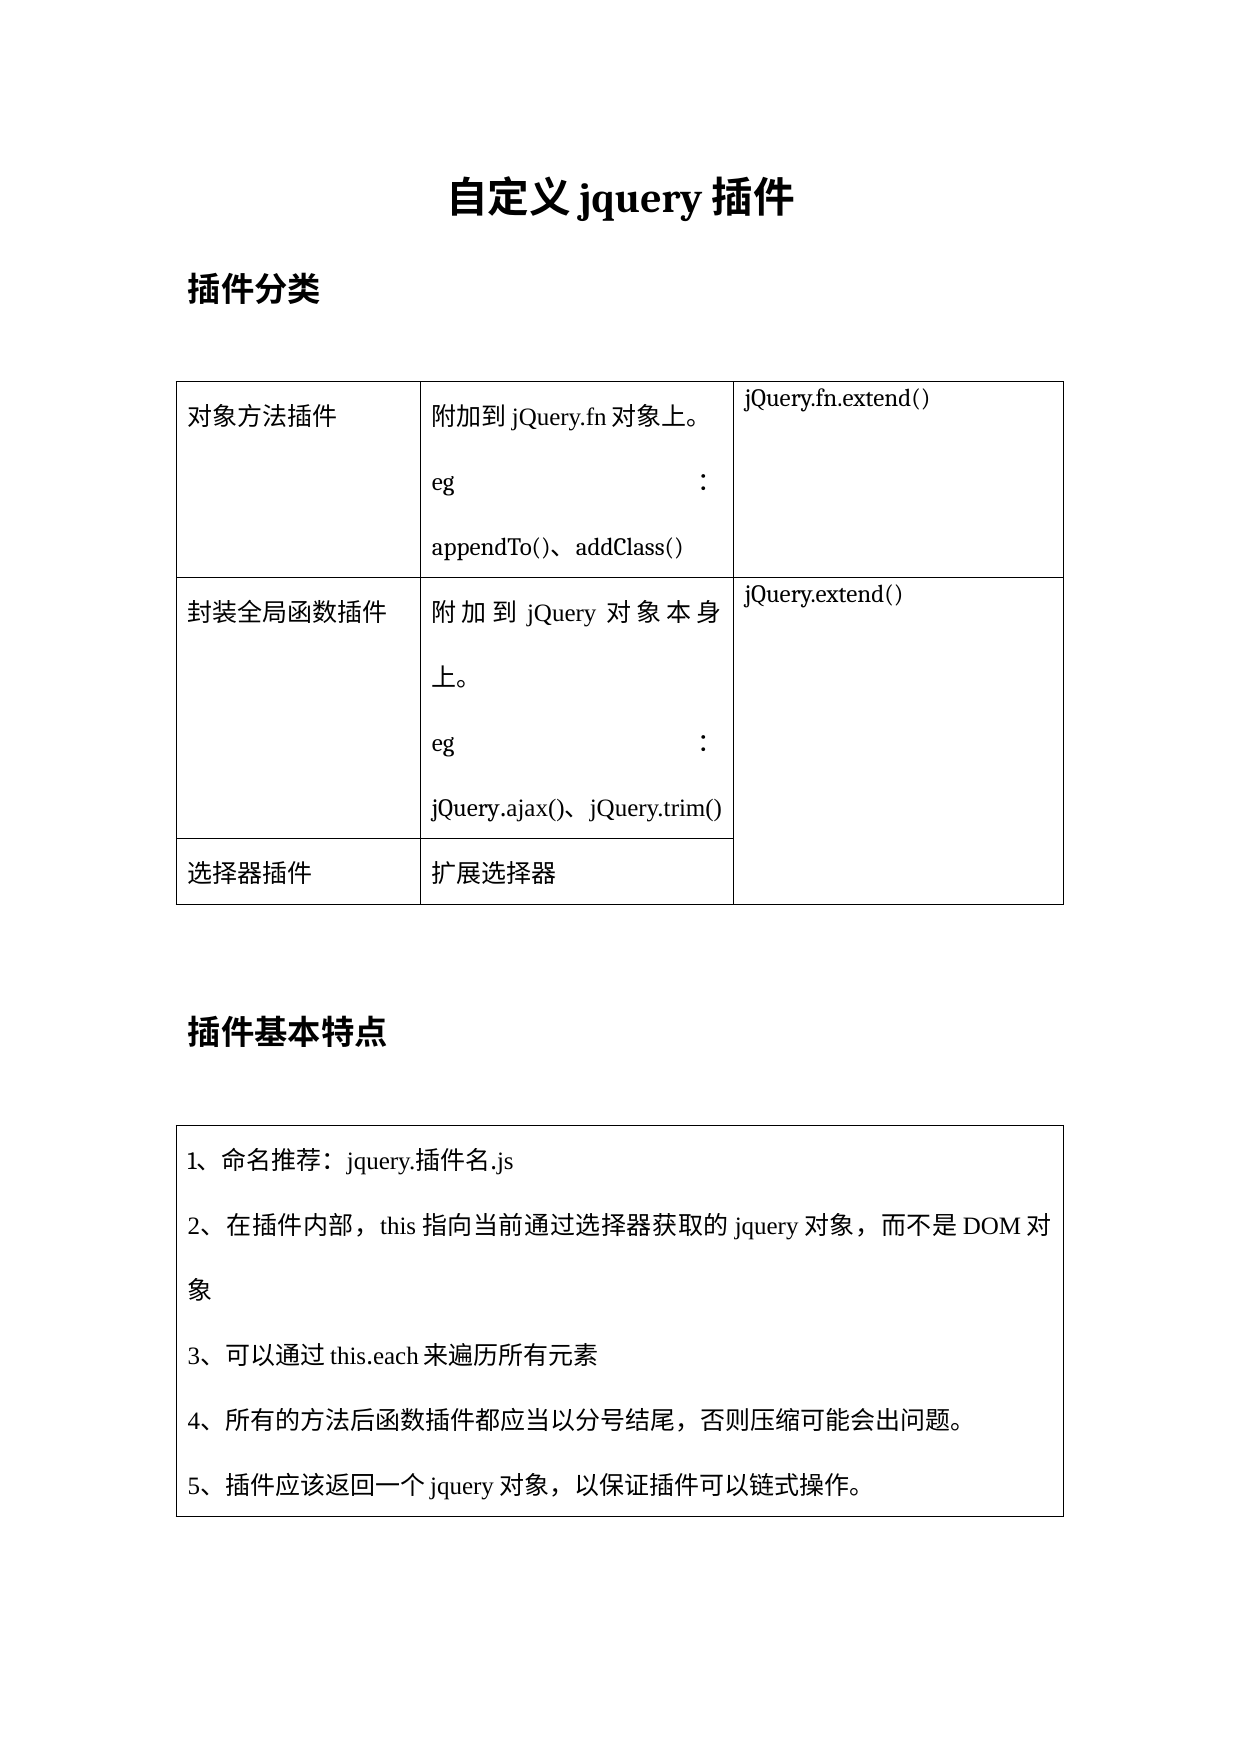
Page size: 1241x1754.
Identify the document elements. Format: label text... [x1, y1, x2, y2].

table_cell 附加到jQuery对象本身上。 eg：jQuery.ajax()、jQuery.trim() [421, 578, 733, 838]
table_header 对象方法插件 [177, 382, 420, 577]
table_header jQuery.fn.extend() [734, 382, 1063, 577]
table_cell 封装全局函数插件 [177, 578, 420, 838]
table_cell 选择器插件 [177, 839, 420, 904]
table_cell 扩展选择器 [421, 839, 733, 904]
subtitle 插件分类 [187, 254, 1053, 319]
table_header 1、命名推荐：jquery.插件名.js 2、在插件内部，this指向当前通过选择器获取的jquery对象，而不是DOM对象 3、可以通过this.each来遍历所有元素 4、所有的方法后函数插件都应当以分号结尾，否则压缩可能会出问题。 5、插件应该返回一个jquery对象，以保证插件可以链式操作。 [177, 1126, 1063, 1516]
table_cell jQuery.extend() [734, 578, 1063, 904]
subtitle 插件基本特点 [187, 997, 1053, 1062]
text 自定义jquery 插件 [187, 162, 1053, 227]
table_header 附加到jQuery.fn对象上。 eg：appendTo()、addClass() [421, 382, 733, 577]
